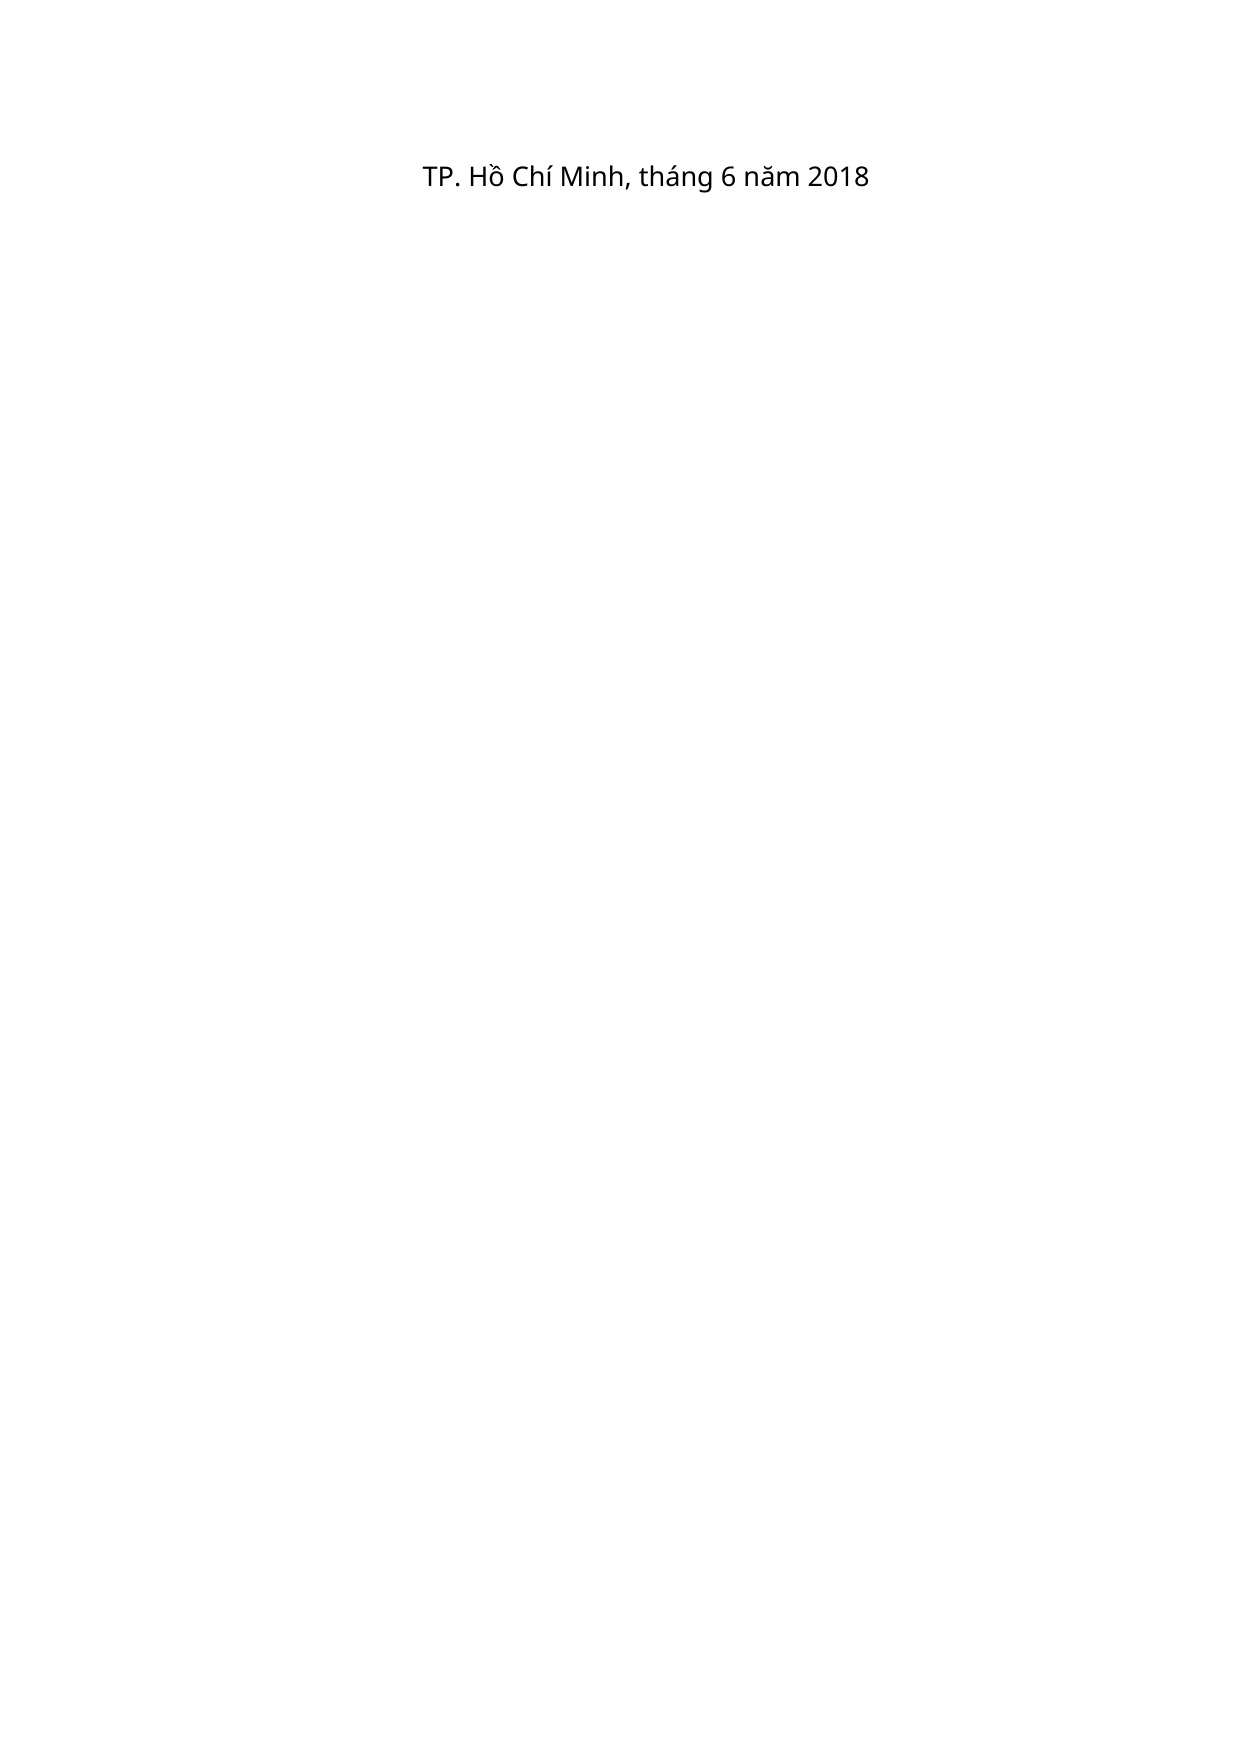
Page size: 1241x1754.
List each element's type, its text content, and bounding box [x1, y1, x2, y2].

text TP. Hồ Chí Minh, tháng 6 năm 2018 [141, 157, 1152, 194]
